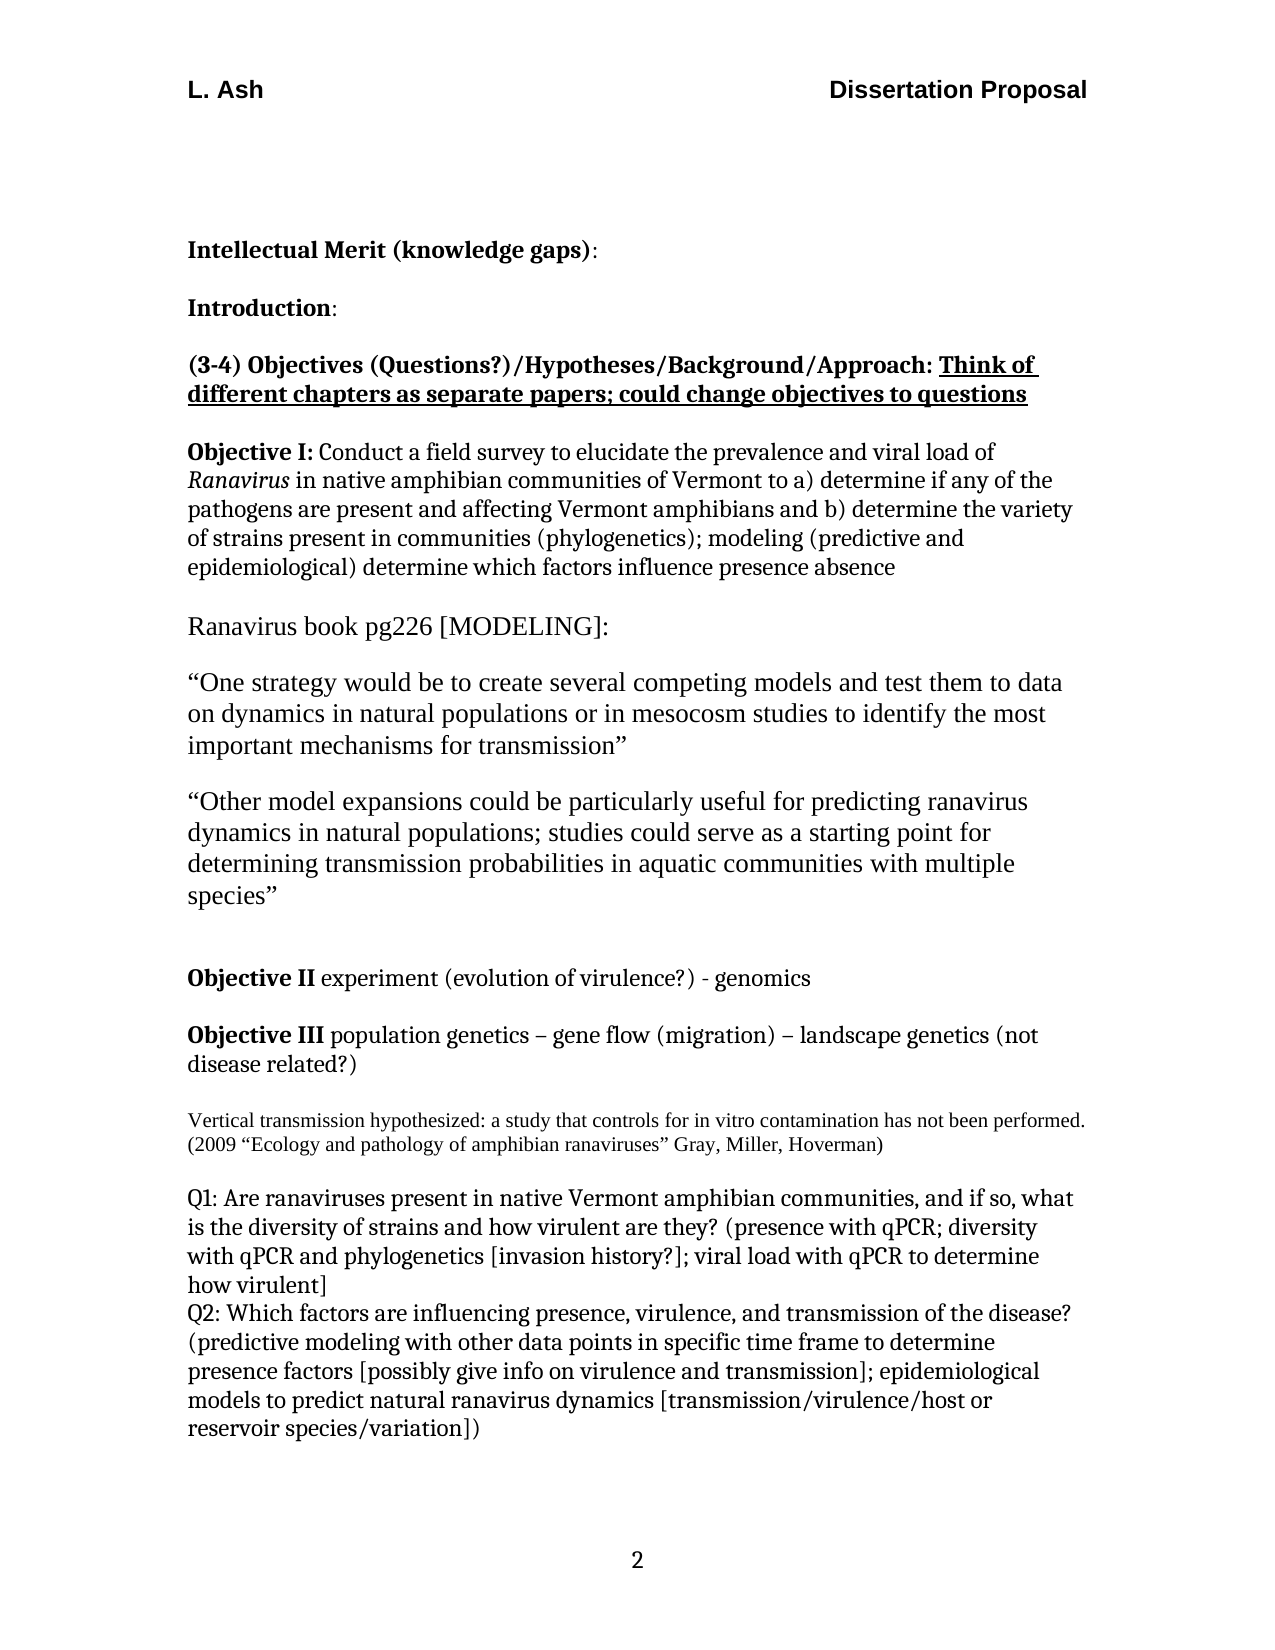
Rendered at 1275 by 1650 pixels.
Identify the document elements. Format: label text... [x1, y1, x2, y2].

text Introduction: [187, 294, 1087, 322]
text Vertical transmission hypothesized: a study that controls for in vitro contamination has not been performed. (2009 “Ecology and pathology of amphibian ranaviruses” Gray, Miller, Hoverman) [187, 1107, 1087, 1156]
text “Other model expansions could be particularly useful for predicting ranavirus dynamics in natural populations; studies could serve as a starting point for determining transmission probabilities in aquatic communities with multiple species” [187, 785, 1087, 910]
text Q2: Which factors are influencing presence, virulence, and transmission of the disease? (predictive modeling with other data points in specific time frame to determine presence factors [possibly give info on virulence and transmission]; epidemiological models to predict natural ranavirus dynamics [transmission/virulence/host or reservoir species/variation]) [187, 1299, 1087, 1443]
text Ranavirus book pg226 [MODELING]: [187, 610, 1087, 641]
text Intellectual Merit (knowledge gaps): [187, 236, 1087, 265]
text “One strategy would be to create several competing models and test them to data on dynamics in natural populations or in mesocosm studies to identify the most important mechanisms for transmission” [187, 666, 1087, 760]
text Q1: Are ranaviruses present in native Vermont amphibian communities, and if so, what is the diversity of strains and how virulent are they? (presence with qPCR; diversity with qPCR and phylogenetics [invasion history?]; viral load with qPCR to determine how virulent] [187, 1184, 1087, 1299]
text Objective III population genetics – gene flow (migration) – landscape genetics (not disease related?) [187, 1021, 1087, 1079]
text (3-4) Objectives (Questions?)/Hypotheses/Background/Approach: Think of different chapters as separate papers; could change objectives to questions [187, 351, 1087, 409]
text Objective I: Conduct a field survey to elucidate the prevalence and viral load of Ranavirus in native amphibian communities of Vermont to a) determine if any of the pathogens are present and affecting Vermont amphibians and b) determine the variety of strains present in communities (phylogenetics); modeling (predictive and epidemiological) determine which factors influence presence absence [187, 437, 1087, 581]
text Objective II experiment (evolution of virulence?) - genomics [187, 964, 1087, 992]
